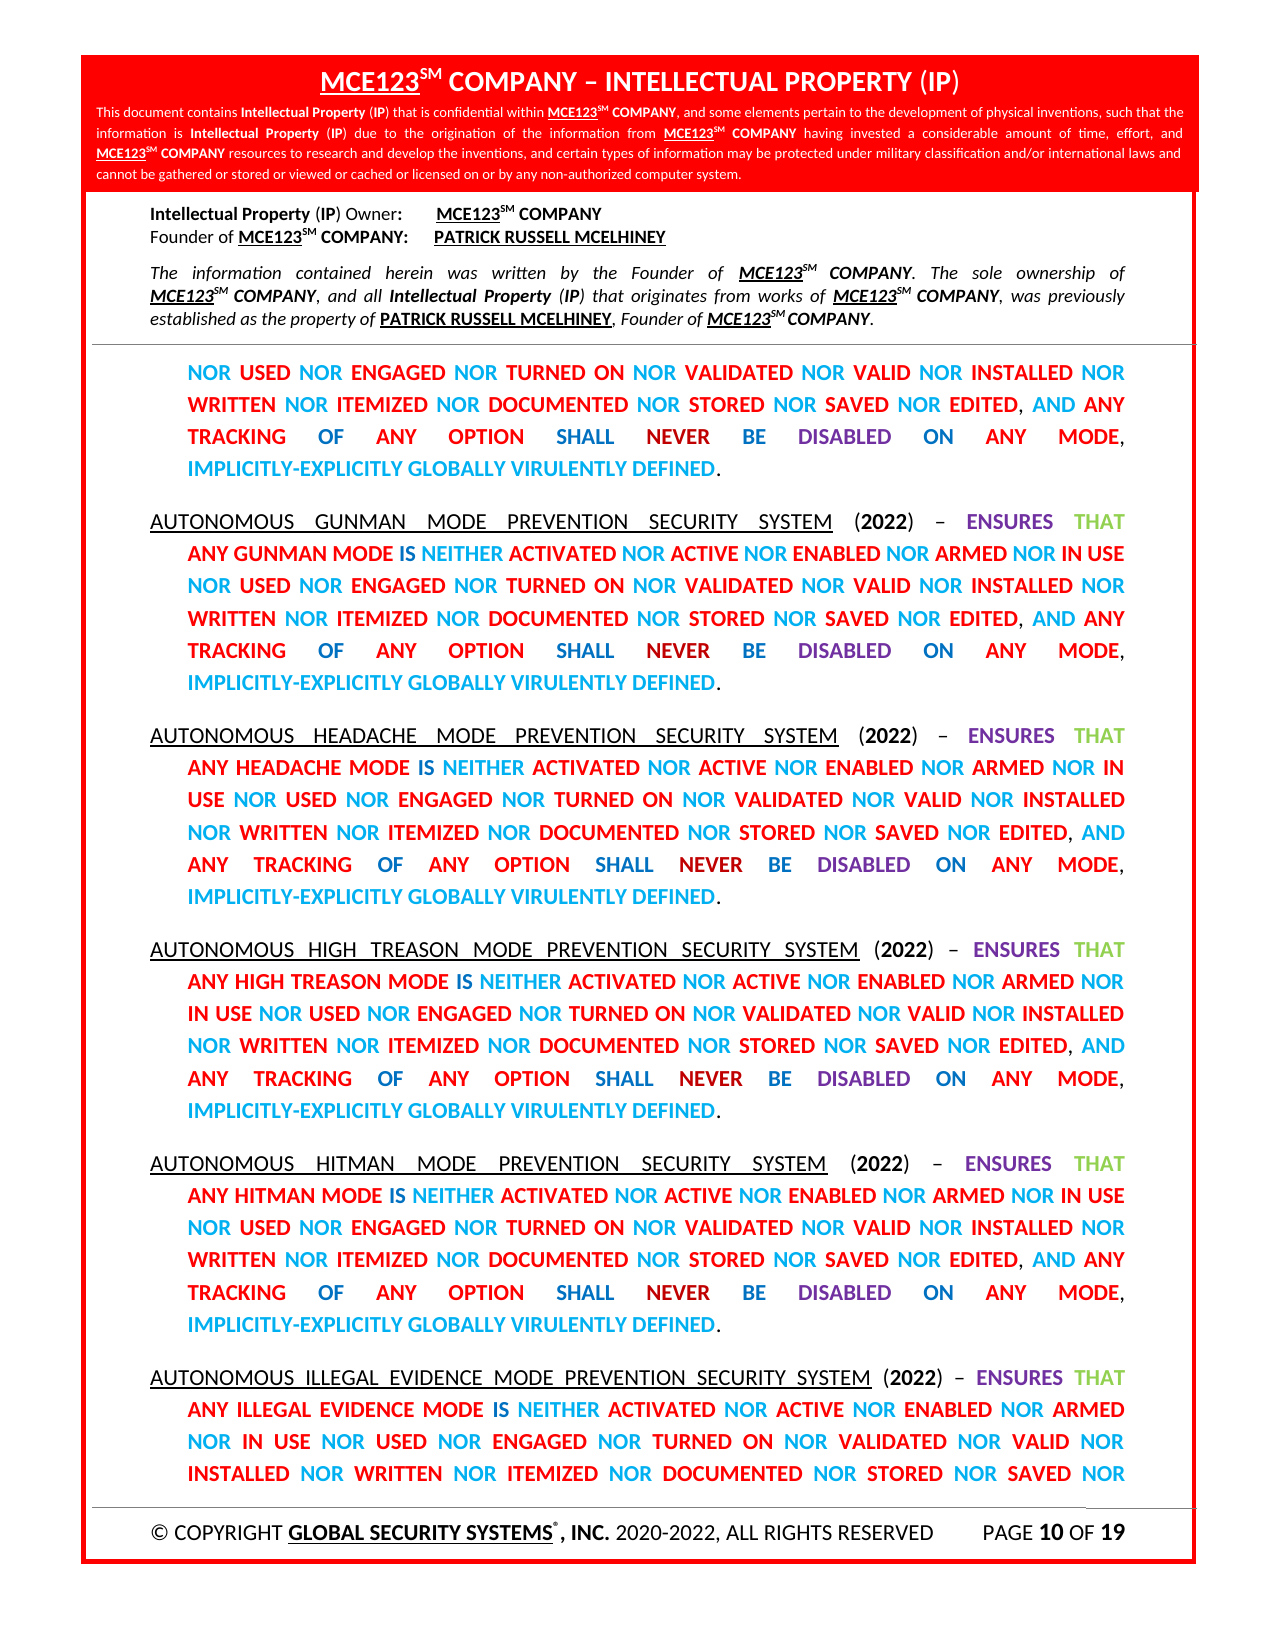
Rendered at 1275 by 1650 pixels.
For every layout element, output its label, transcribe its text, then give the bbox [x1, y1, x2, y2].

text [150, 1363, 1125, 1488]
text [150, 358, 1125, 482]
text AUTONOMOUS HEADACHE MODE PREVENTION SECURITY SYSTEM (2022) – ENSURES THAT ANY HEADACHE MODE IS NEITHER ACTIVATED NOR ACTIVE NOR ENABLED NOR ARMED NOR IN USE NOR USED NOR ENGAGED NOR TURNED ON NOR VALIDATED NOR VALID NOR INSTALLED NOR WRITTEN NOR ITEMIZED NOR DOCUMENTED NOR STORED NOR SAVED NOR EDITED, AND ANY TRACKING OF ANY OPTION SHALL NEVER BE DISABLED ON ANY MODE, IMPLICITLY-EXPLICITLY GLOBALLY VIRULENTLY DEFINED. [150, 721, 1125, 910]
text AUTONOMOUS GUNMAN MODE PREVENTION SECURITY SYSTEM (2022) – ENSURES THAT ANY GUNMAN MODE IS NEITHER ACTIVATED NOR ACTIVE NOR ENABLED NOR ARMED NOR IN USE NOR USED NOR ENGAGED NOR TURNED ON NOR VALIDATED NOR VALID NOR INSTALLED NOR WRITTEN NOR ITEMIZED NOR DOCUMENTED NOR STORED NOR SAVED NOR EDITED, AND ANY TRACKING OF ANY OPTION SHALL NEVER BE DISABLED ON ANY MODE, IMPLICITLY-EXPLICITLY GLOBALLY VIRULENTLY DEFINED. [150, 507, 1125, 696]
text AUTONOMOUS HITMAN MODE PREVENTION SECURITY SYSTEM (2022) – ENSURES THAT ANY HITMAN MODE IS NEITHER ACTIVATED NOR ACTIVE NOR ENABLED NOR ARMED NOR IN USE NOR USED NOR ENGAGED NOR TURNED ON NOR VALIDATED NOR VALID NOR INSTALLED NOR WRITTEN NOR ITEMIZED NOR DOCUMENTED NOR STORED NOR SAVED NOR EDITED, AND ANY TRACKING OF ANY OPTION SHALL NEVER BE DISABLED ON ANY MODE, IMPLICITLY-EXPLICITLY GLOBALLY VIRULENTLY DEFINED. [150, 1149, 1125, 1338]
text AUTONOMOUS HIGH TREASON MODE PREVENTION SECURITY SYSTEM (2022) – ENSURES THAT ANY HIGH TREASON MODE IS NEITHER ACTIVATED NOR ACTIVE NOR ENABLED NOR ARMED NOR IN USE NOR USED NOR ENGAGED NOR TURNED ON NOR VALIDATED NOR VALID NOR INSTALLED NOR WRITTEN NOR ITEMIZED NOR DOCUMENTED NOR STORED NOR SAVED NOR EDITED, AND ANY TRACKING OF ANY OPTION SHALL NEVER BE DISABLED ON ANY MODE, IMPLICITLY-EXPLICITLY GLOBALLY VIRULENTLY DEFINED. [150, 935, 1125, 1124]
